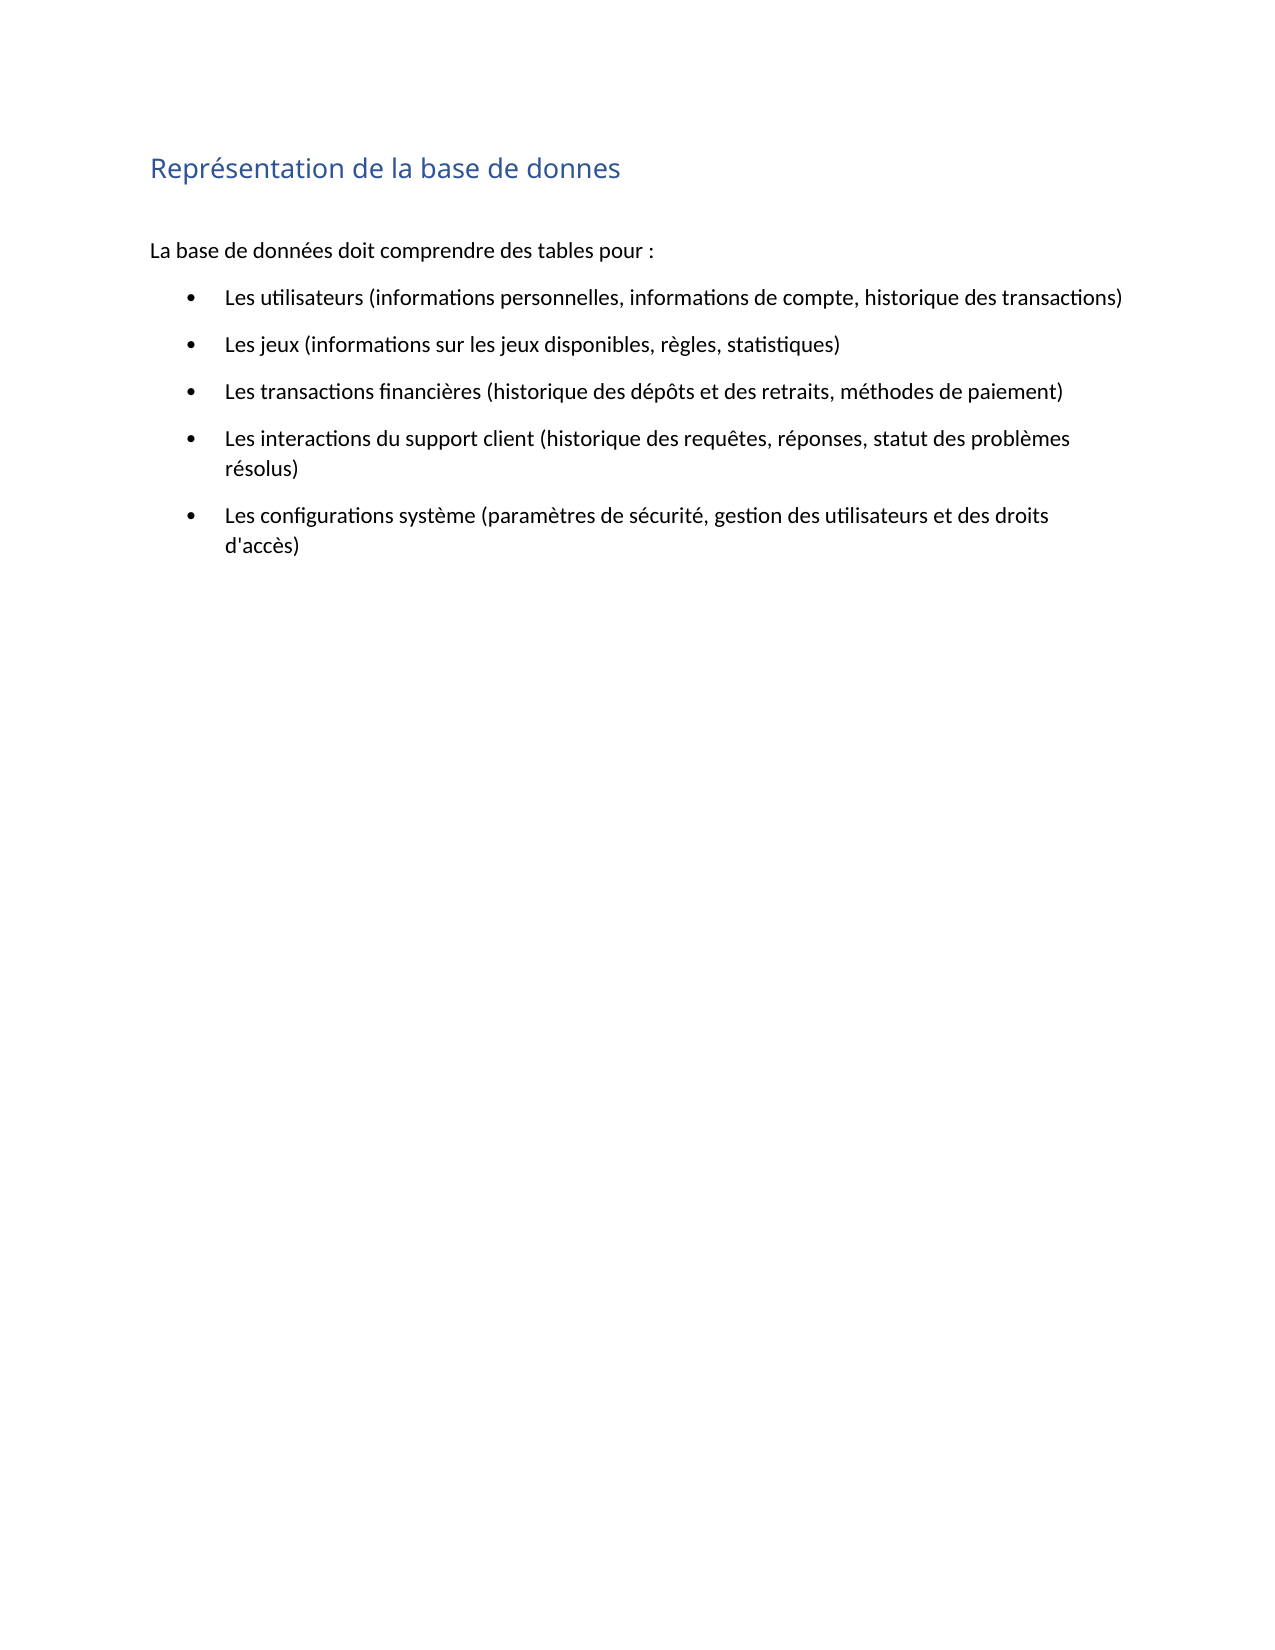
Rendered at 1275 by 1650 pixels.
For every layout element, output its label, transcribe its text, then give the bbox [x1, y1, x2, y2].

text La base de données doit comprendre des tables pour : [150, 237, 1125, 265]
list Les configurations système (paramètres de sécurité, gestion des utilisateurs et des droits d'accès) [187, 501, 1125, 559]
list Les jeux (informations sur les jeux disponibles, règles, statistiques) [187, 330, 1125, 358]
list Les interactions du support client (historique des requêtes, réponses, statut des problèmes résolus) [187, 424, 1125, 482]
list Les transactions financières (historique des dépôts et des retraits, méthodes de paiement) [187, 377, 1125, 405]
list Les utilisateurs (informations personnelles, informations de compte, historique des transactions) [187, 283, 1125, 312]
subtitle Représentation de la base de donnes [150, 150, 1125, 187]
